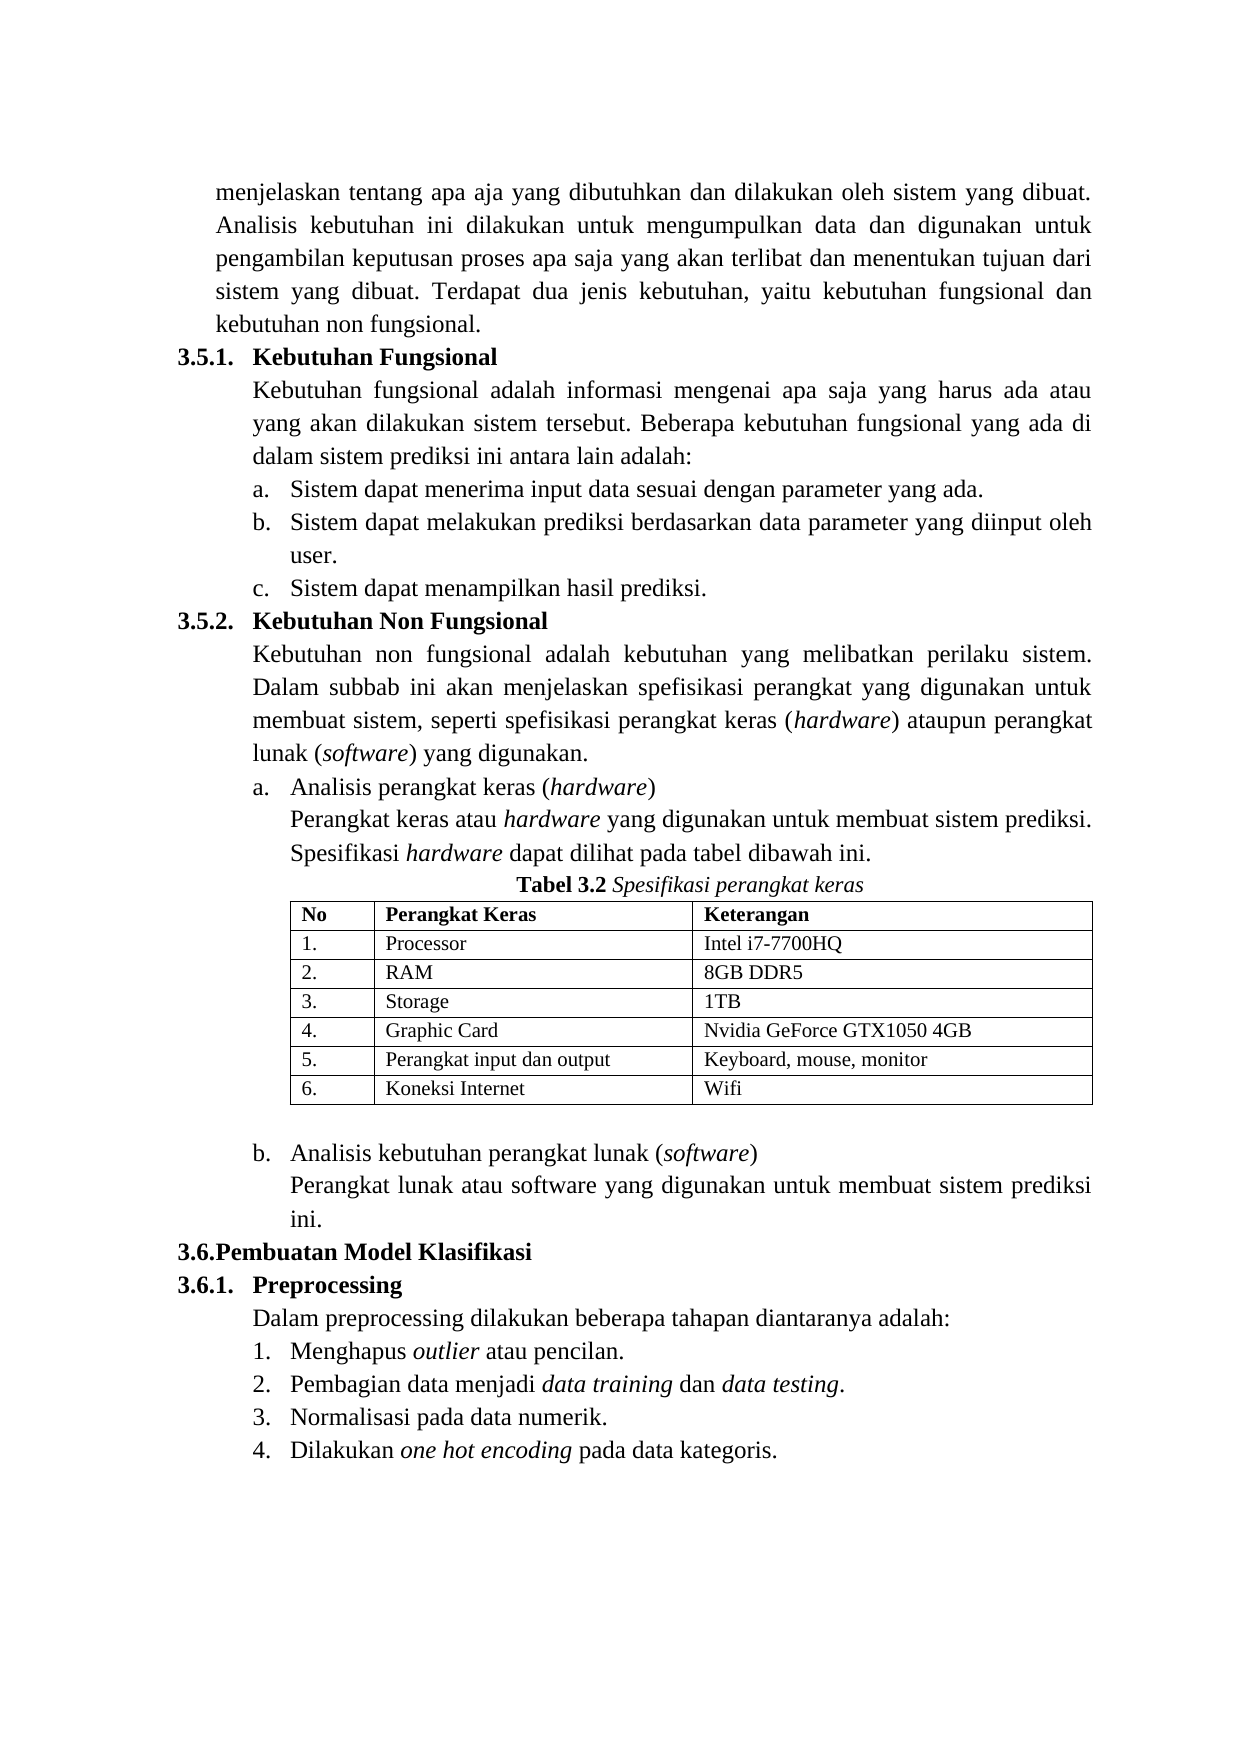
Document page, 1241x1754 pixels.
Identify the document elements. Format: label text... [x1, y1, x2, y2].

list Kebutuhan Non Fungsional [177, 606, 1092, 635]
table_cell 2. [291, 960, 374, 988]
list Tabel 3.2 Spesifikasi perangkat keras [290, 871, 1092, 897]
list Perangkat lunak atau software yang digunakan untuk membuat sistem prediksi ini. [290, 1171, 1092, 1232]
table_cell Nvidia GeForce GTX1050 4GB [693, 1018, 1092, 1046]
list Menghapus outlier atau pencilan. [252, 1336, 1092, 1364]
table_cell Perangkat input dan output [375, 1047, 692, 1074]
table_cell 4. [291, 1018, 374, 1046]
list Dilakukan one hot encoding pada data kategoris. [252, 1435, 1092, 1463]
list Analisis kebutuhan perangkat lunak (software) [252, 1138, 1092, 1166]
list Preprocessing [177, 1270, 1092, 1298]
list Pembagian data menjadi data training dan data testing. [252, 1369, 1092, 1397]
table_cell Storage [375, 989, 692, 1017]
list Sistem dapat menampilkan hasil prediksi. [252, 573, 1092, 602]
table_cell 6. [291, 1076, 374, 1103]
table_cell RAM [375, 960, 692, 988]
table_cell 1. [291, 931, 374, 959]
table_cell 3. [291, 989, 374, 1017]
list Analisis perangkat keras (hardware) [252, 772, 1092, 800]
list Kebutuhan fungsional adalah informasi mengenai apa saja yang harus ada atau yang akan dilakukan sistem tersebut. Beberapa kebutuhan fungsional yang ada di dalam sistem prediksi ini antara lain adalah: [252, 375, 1092, 470]
list Dalam preprocessing dilakukan beberapa tahapan diantaranya adalah: [252, 1303, 1092, 1331]
table_cell 8GB DDR5 [693, 960, 1092, 988]
table_cell Intel i7-7700HQ [693, 931, 1092, 959]
list Perangkat keras atau hardware yang digunakan untuk membuat sistem prediksi. Spesifikasi hardware dapat dilihat pada tabel dibawah ini. [290, 804, 1092, 866]
table_cell Processor [375, 931, 692, 959]
table_header Keterangan [693, 902, 1092, 930]
list Sistem dapat melakukan prediksi berdasarkan data parameter yang diinput oleh user. [252, 507, 1092, 569]
table_cell Keyboard, mouse, monitor [693, 1047, 1092, 1074]
table_header Perangkat Keras [375, 902, 692, 930]
table_cell 1TB [693, 989, 1092, 1017]
table_cell Graphic Card [375, 1018, 692, 1046]
list Kebutuhan non fungsional adalah kebutuhan yang melibatkan perilaku sistem. Dalam subbab ini akan menjelaskan spefisikasi perangkat yang digunakan untuk membuat sistem, seperti spefisikasi perangkat keras (hardware) ataupun perangkat lunak (software) yang digunakan. [252, 639, 1092, 767]
list Sistem dapat menerima input data sesuai dengan parameter yang ada. [252, 474, 1092, 503]
list Normalisasi pada data numerik. [252, 1402, 1092, 1431]
list Pembuatan Model Klasifikasi [177, 1237, 1092, 1265]
table_header No [291, 902, 374, 930]
table_cell Wifi [693, 1076, 1092, 1103]
table_cell Koneksi Internet [375, 1076, 692, 1103]
list Kebutuhan Fungsional [177, 342, 1092, 371]
table_cell 5. [291, 1047, 374, 1074]
